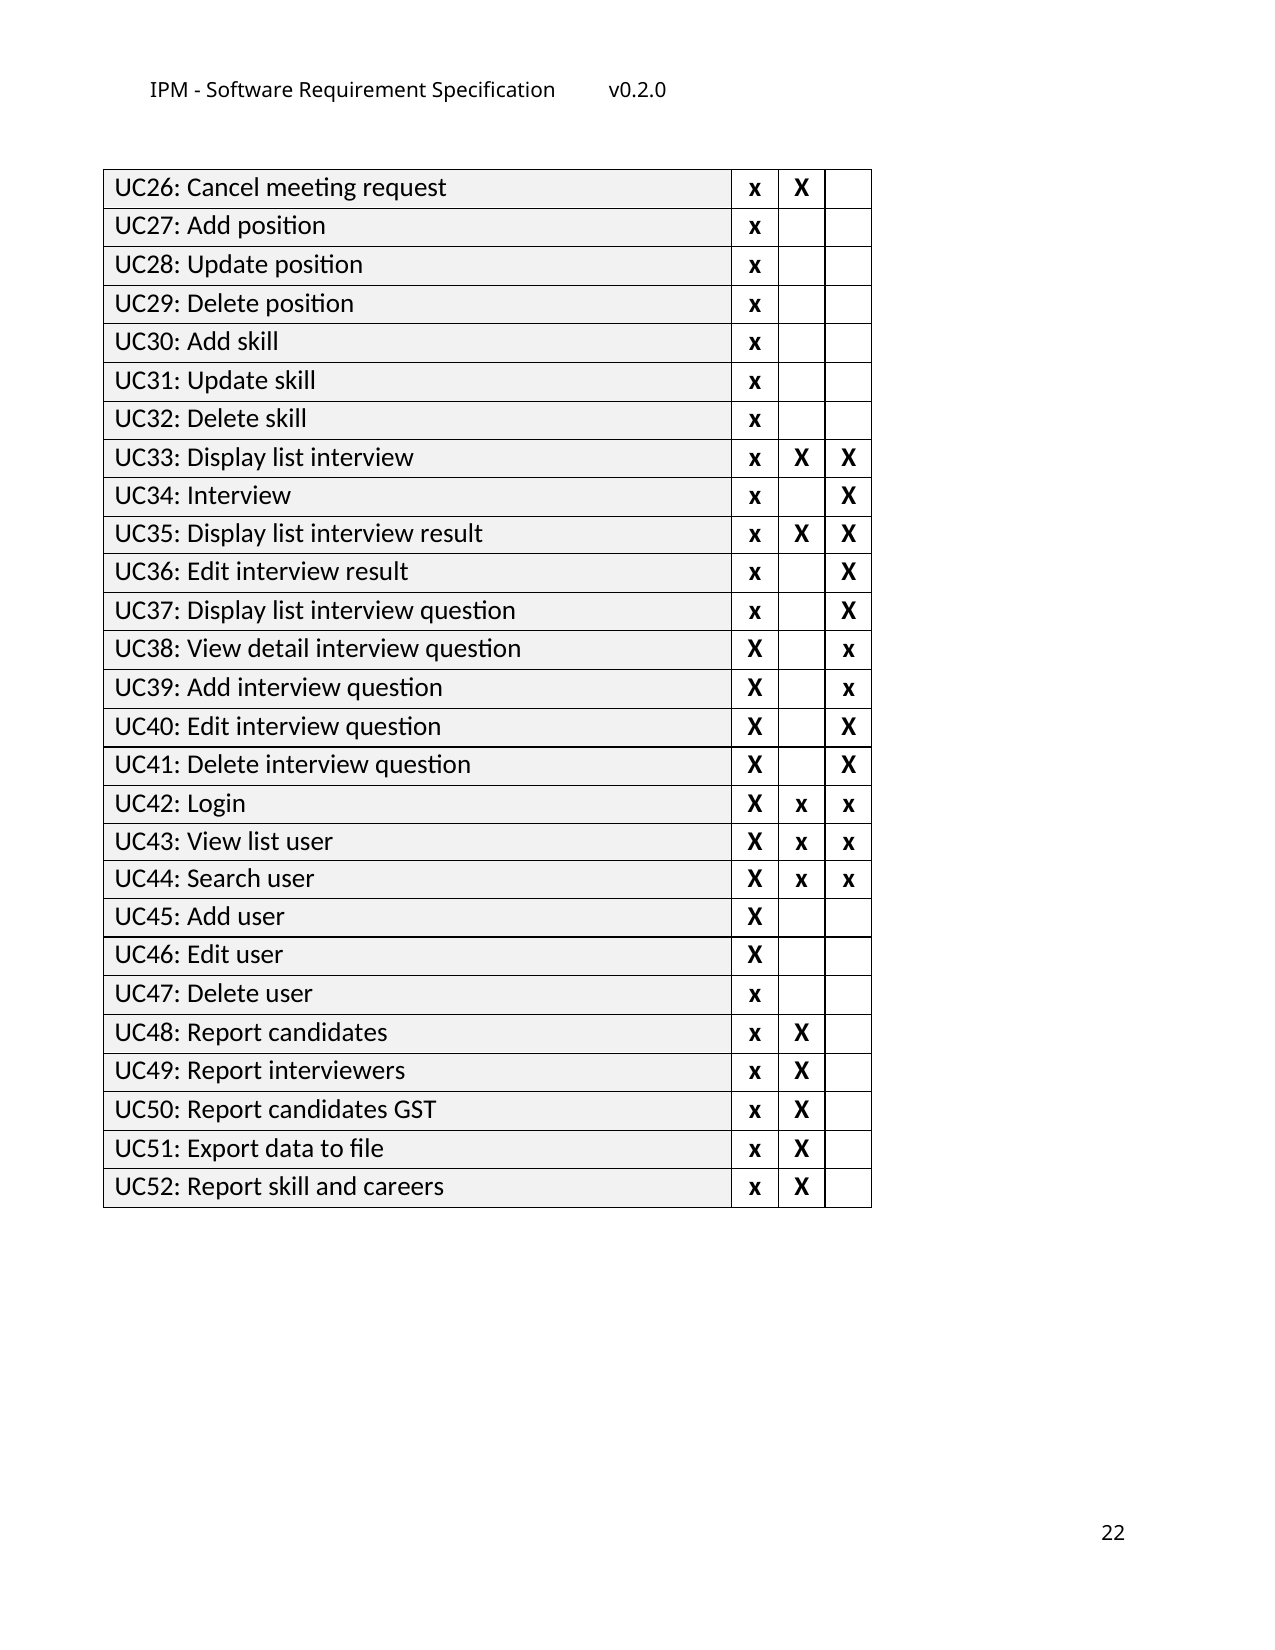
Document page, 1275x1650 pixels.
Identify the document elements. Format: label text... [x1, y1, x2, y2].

table_cell x [732, 1015, 778, 1052]
table_cell [779, 748, 824, 785]
table_cell [779, 554, 824, 592]
table_cell x [732, 402, 778, 439]
table_cell X [826, 440, 871, 477]
table_cell x [826, 786, 871, 823]
table_cell x [732, 976, 778, 1014]
table_cell [826, 899, 871, 936]
table_cell UC43: View list user [104, 824, 731, 860]
table_cell X [826, 554, 871, 592]
table_cell UC50: Report candidates GST [104, 1092, 731, 1130]
table_cell X [732, 861, 778, 898]
table_cell x [732, 324, 778, 362]
table_cell [779, 402, 824, 439]
table_cell x [732, 1131, 778, 1168]
table_cell X [826, 593, 871, 630]
table_cell X [732, 670, 778, 708]
table_cell UC32: Delete skill [104, 402, 731, 439]
table_cell UC41: Delete interview question [104, 748, 731, 785]
table_cell UC27: Add position [104, 209, 731, 246]
table_cell x [732, 170, 778, 207]
table_cell UC46: Edit user [104, 938, 731, 975]
table_cell UC36: Edit interview result [104, 554, 731, 592]
table_cell X [826, 517, 871, 553]
table_cell X [732, 786, 778, 823]
table_cell [826, 1131, 871, 1168]
table_cell [826, 1054, 871, 1091]
table_cell UC48: Report candidates [104, 1015, 731, 1052]
table_cell [826, 1169, 871, 1207]
table_cell X [826, 709, 871, 746]
table_cell UC49: Report interviewers [104, 1054, 731, 1091]
table_cell X [732, 938, 778, 975]
table_cell x [732, 286, 778, 323]
table_cell X [779, 440, 824, 477]
table_cell [779, 247, 824, 285]
table_cell [826, 976, 871, 1014]
table_cell x [732, 517, 778, 553]
table_cell x [732, 1169, 778, 1207]
table_cell [779, 670, 824, 708]
table_cell UC42: Login [104, 786, 731, 823]
table_cell [779, 938, 824, 975]
table_cell [779, 286, 824, 323]
table_cell x [732, 554, 778, 592]
table_cell [779, 709, 824, 746]
table_cell X [779, 1015, 824, 1052]
table_cell X [826, 478, 871, 516]
table_cell x [826, 861, 871, 898]
table_cell X [779, 170, 824, 207]
table_cell x [779, 861, 824, 898]
table_cell [779, 324, 824, 362]
table_cell X [779, 1169, 824, 1207]
table_cell x [732, 440, 778, 477]
table_cell [826, 324, 871, 362]
table_cell UC34: Interview [104, 478, 731, 516]
table_cell x [732, 478, 778, 516]
table_cell [826, 402, 871, 439]
table_cell X [732, 824, 778, 860]
table_cell X [732, 631, 778, 669]
table_cell [779, 363, 824, 401]
table_cell X [732, 709, 778, 746]
table_cell [779, 478, 824, 516]
table_cell X [779, 1131, 824, 1168]
table_cell UC33: Display list interview [104, 440, 731, 477]
table_cell [826, 247, 871, 285]
table_cell [779, 899, 824, 936]
table_cell [779, 631, 824, 669]
table_cell UC28: Update position [104, 247, 731, 285]
table_cell X [779, 1092, 824, 1130]
table_cell [779, 209, 824, 246]
table_cell x [732, 363, 778, 401]
table_cell x [779, 786, 824, 823]
table_cell UC44: Search user [104, 861, 731, 898]
table_cell UC40: Edit interview question [104, 709, 731, 746]
table_cell x [732, 1054, 778, 1091]
table_cell UC30: Add skill [104, 324, 731, 362]
table_cell [826, 170, 871, 207]
table_cell x [779, 824, 824, 860]
table_cell x [732, 209, 778, 246]
table_cell X [732, 748, 778, 785]
table_cell x [826, 670, 871, 708]
table_cell x [826, 631, 871, 669]
table_cell x [732, 247, 778, 285]
table_cell UC37: Display list interview question [104, 593, 731, 630]
table_cell X [826, 748, 871, 785]
table_cell UC26: Cancel meeting request [104, 170, 731, 207]
table_cell [826, 209, 871, 246]
table_cell UC35: Display list interview result [104, 517, 731, 553]
table_cell [826, 938, 871, 975]
table_cell [826, 363, 871, 401]
table_cell UC39: Add interview question [104, 670, 731, 708]
table_cell UC51: Export data to file [104, 1131, 731, 1168]
table_cell UC52: Report skill and careers [104, 1169, 731, 1207]
table_cell x [826, 824, 871, 860]
table_cell [779, 593, 824, 630]
table_cell X [779, 1054, 824, 1091]
table_cell UC45: Add user [104, 899, 731, 936]
table_cell X [779, 517, 824, 553]
table_cell [826, 1092, 871, 1130]
table_cell X [732, 899, 778, 936]
table_cell x [732, 1092, 778, 1130]
table_cell x [732, 593, 778, 630]
table_cell UC31: Update skill [104, 363, 731, 401]
table_cell UC29: Delete position [104, 286, 731, 323]
table_cell [826, 286, 871, 323]
table_cell UC47: Delete user [104, 976, 731, 1014]
table_cell UC38: View detail interview question [104, 631, 731, 669]
table_cell [826, 1015, 871, 1052]
table_cell [779, 976, 824, 1014]
